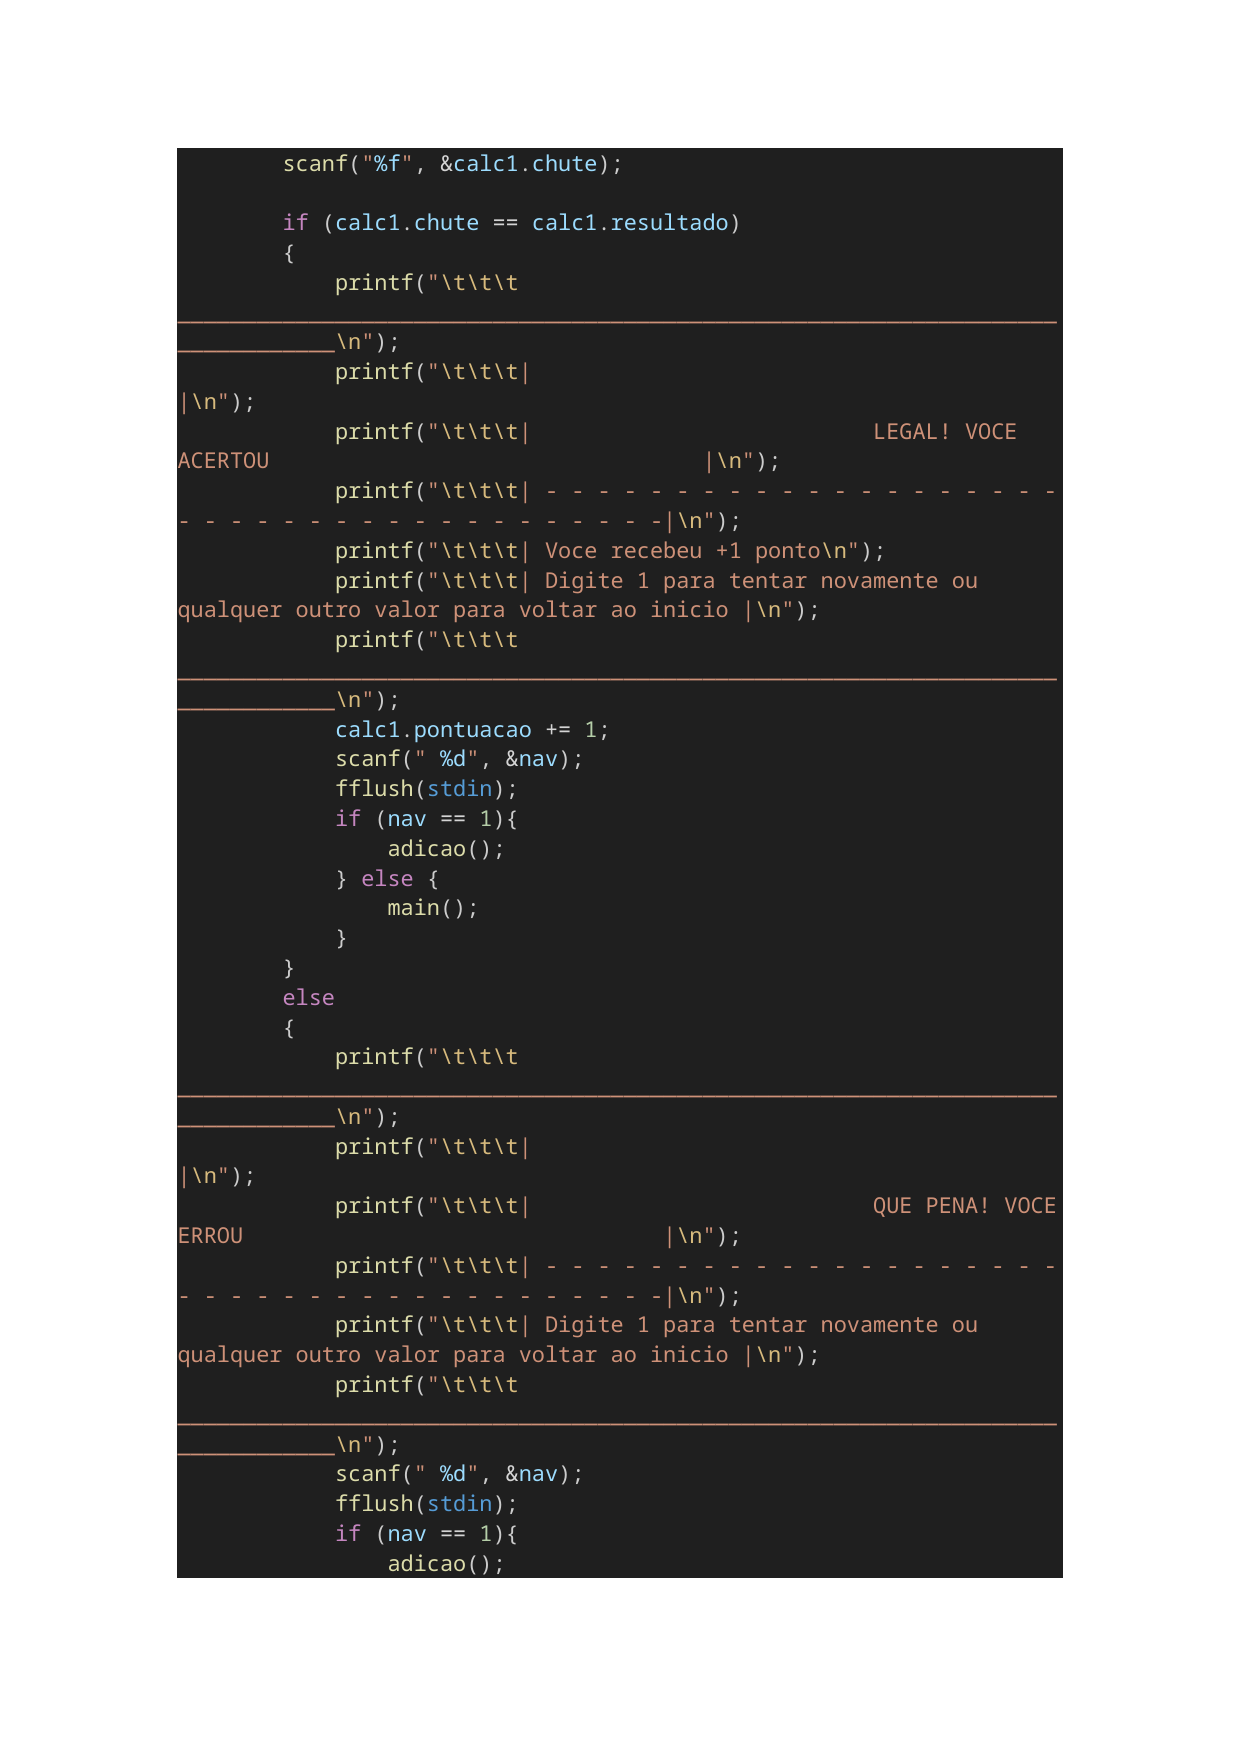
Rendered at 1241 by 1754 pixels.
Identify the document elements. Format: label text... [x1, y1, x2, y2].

text main(); [177, 892, 1063, 922]
text } else { [177, 863, 1063, 892]
text printf("\t\t\t _______________________________________________________________________________\n"); [177, 1369, 1063, 1458]
text printf("\t\t\t _______________________________________________________________________________\n"); [177, 267, 1063, 356]
text printf("\t\t\t| - - - - - - - - - - - - - - - - - - - - - - - - - - - - - - - - - - - - - - -|\n"); [177, 475, 1063, 535]
text adicao(); [177, 1548, 1063, 1578]
text scanf(" %d", &nav); [177, 743, 1063, 773]
text if (nav == 1){ [177, 803, 1063, 833]
text fflush(stdin); [177, 773, 1063, 803]
text printf("\t\t\t| - - - - - - - - - - - - - - - - - - - - - - - - - - - - - - - - - - - - - - -|\n"); [177, 1250, 1063, 1309]
text printf("\t\t\t| LEGAL! VOCE ACERTOU |\n"); [177, 416, 1063, 475]
text printf("\t\t\t| Voce recebeu +1 ponto\n"); [177, 535, 1063, 565]
text } [177, 922, 1063, 952]
text } [177, 952, 1063, 982]
text printf("\t\t\t _______________________________________________________________________________\n"); [177, 1041, 1063, 1131]
text if (nav == 1){ [177, 1518, 1063, 1548]
text else [177, 982, 1063, 1012]
text if (calc1.chute == calc1.resultado) [177, 207, 1063, 237]
text scanf("%f", &calc1.chute); [177, 148, 1063, 177]
text printf("\t\t\t _______________________________________________________________________________\n"); [177, 624, 1063, 714]
text printf("\t\t\t| Digite 1 para tentar novamente ou qualquer outro valor para voltar ao inicio |\n"); [177, 565, 1063, 624]
text calc1.pontuacao += 1; [177, 714, 1063, 743]
text printf("\t\t\t| |\n"); [177, 1131, 1063, 1190]
text { [177, 237, 1063, 267]
text printf("\t\t\t| QUE PENA! VOCE ERROU |\n"); [177, 1190, 1063, 1250]
text scanf(" %d", &nav); [177, 1458, 1063, 1488]
text { [177, 1012, 1063, 1041]
text adicao(); [177, 833, 1063, 863]
text fflush(stdin); [177, 1488, 1063, 1518]
text printf("\t\t\t| Digite 1 para tentar novamente ou qualquer outro valor para voltar ao inicio |\n"); [177, 1309, 1063, 1369]
text printf("\t\t\t| |\n"); [177, 356, 1063, 416]
